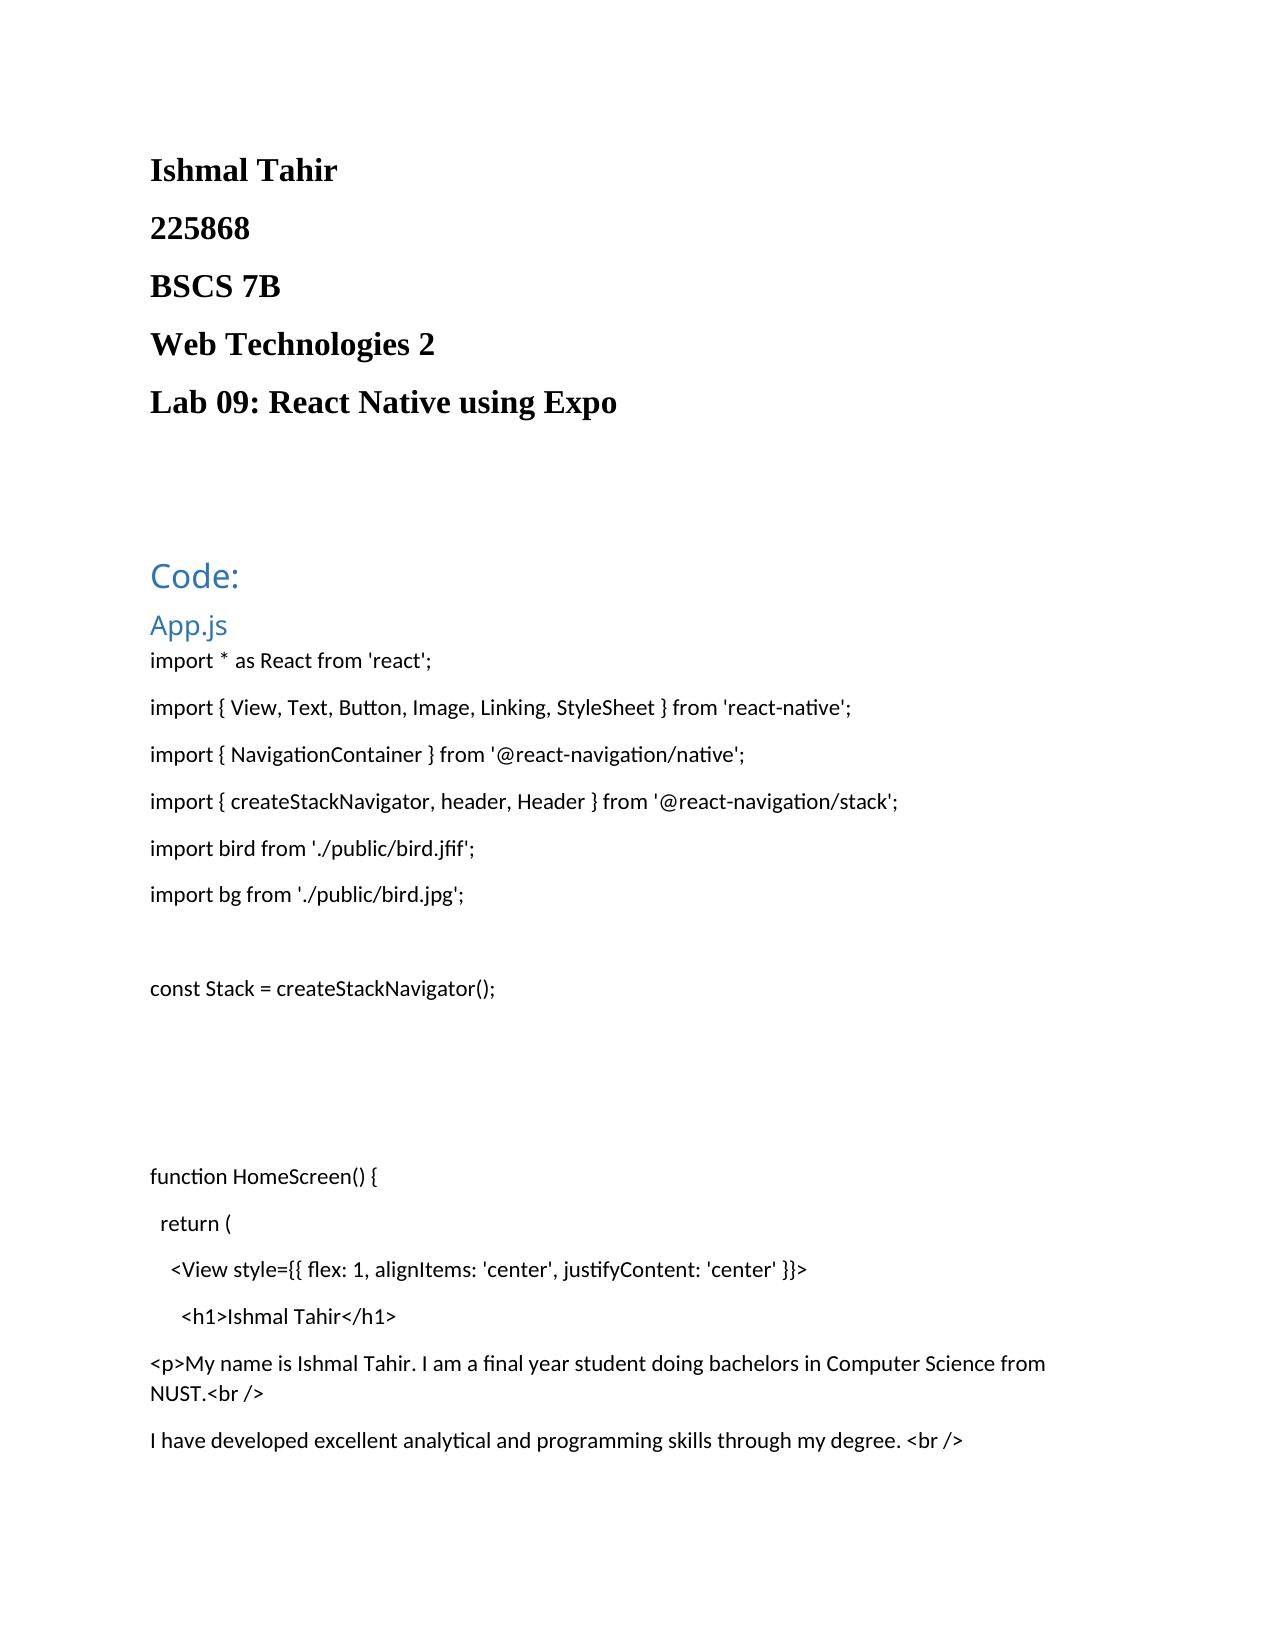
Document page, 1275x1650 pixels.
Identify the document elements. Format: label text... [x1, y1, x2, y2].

text I have developed excellent analytical and programming skills through my degree. <br /> [150, 1426, 1125, 1454]
text <View style={{ flex: 1, alignItems: 'center', justifyContent: 'center' }}> [150, 1256, 1125, 1284]
text Web Technologies 2 [150, 324, 1125, 362]
text function HomeScreen() { [150, 1162, 1125, 1190]
text import { NavigationContainer } from '@react-navigation/native'; [150, 740, 1125, 768]
text Ishmal Tahir [150, 150, 1125, 188]
text Lab 09: React Native using Expo [150, 382, 1125, 420]
text <h1>Ishmal Tahir</h1> [150, 1302, 1125, 1331]
text import * as React from 'react'; [150, 646, 1125, 674]
text import { View, Text, Button, Image, Linking, StyleSheet } from 'react-native'; [150, 693, 1125, 721]
text import bird from './public/bird.jfif'; [150, 834, 1125, 862]
text 225868 [150, 208, 1125, 246]
text const Stack = createStackNavigator(); [150, 974, 1125, 1002]
text BSCS 7B [150, 266, 1125, 304]
subtitle App.js [150, 606, 1125, 643]
text <p>My name is Ishmal Tahir. I am a final year student doing bachelors in Computer Science from NUST.<br /> [150, 1349, 1125, 1408]
text return ( [150, 1209, 1125, 1237]
subtitle Code: [150, 553, 1125, 599]
text import bg from './public/bird.jpg'; [150, 881, 1125, 909]
text import { createStackNavigator, header, Header } from '@react-navigation/stack'; [150, 787, 1125, 815]
